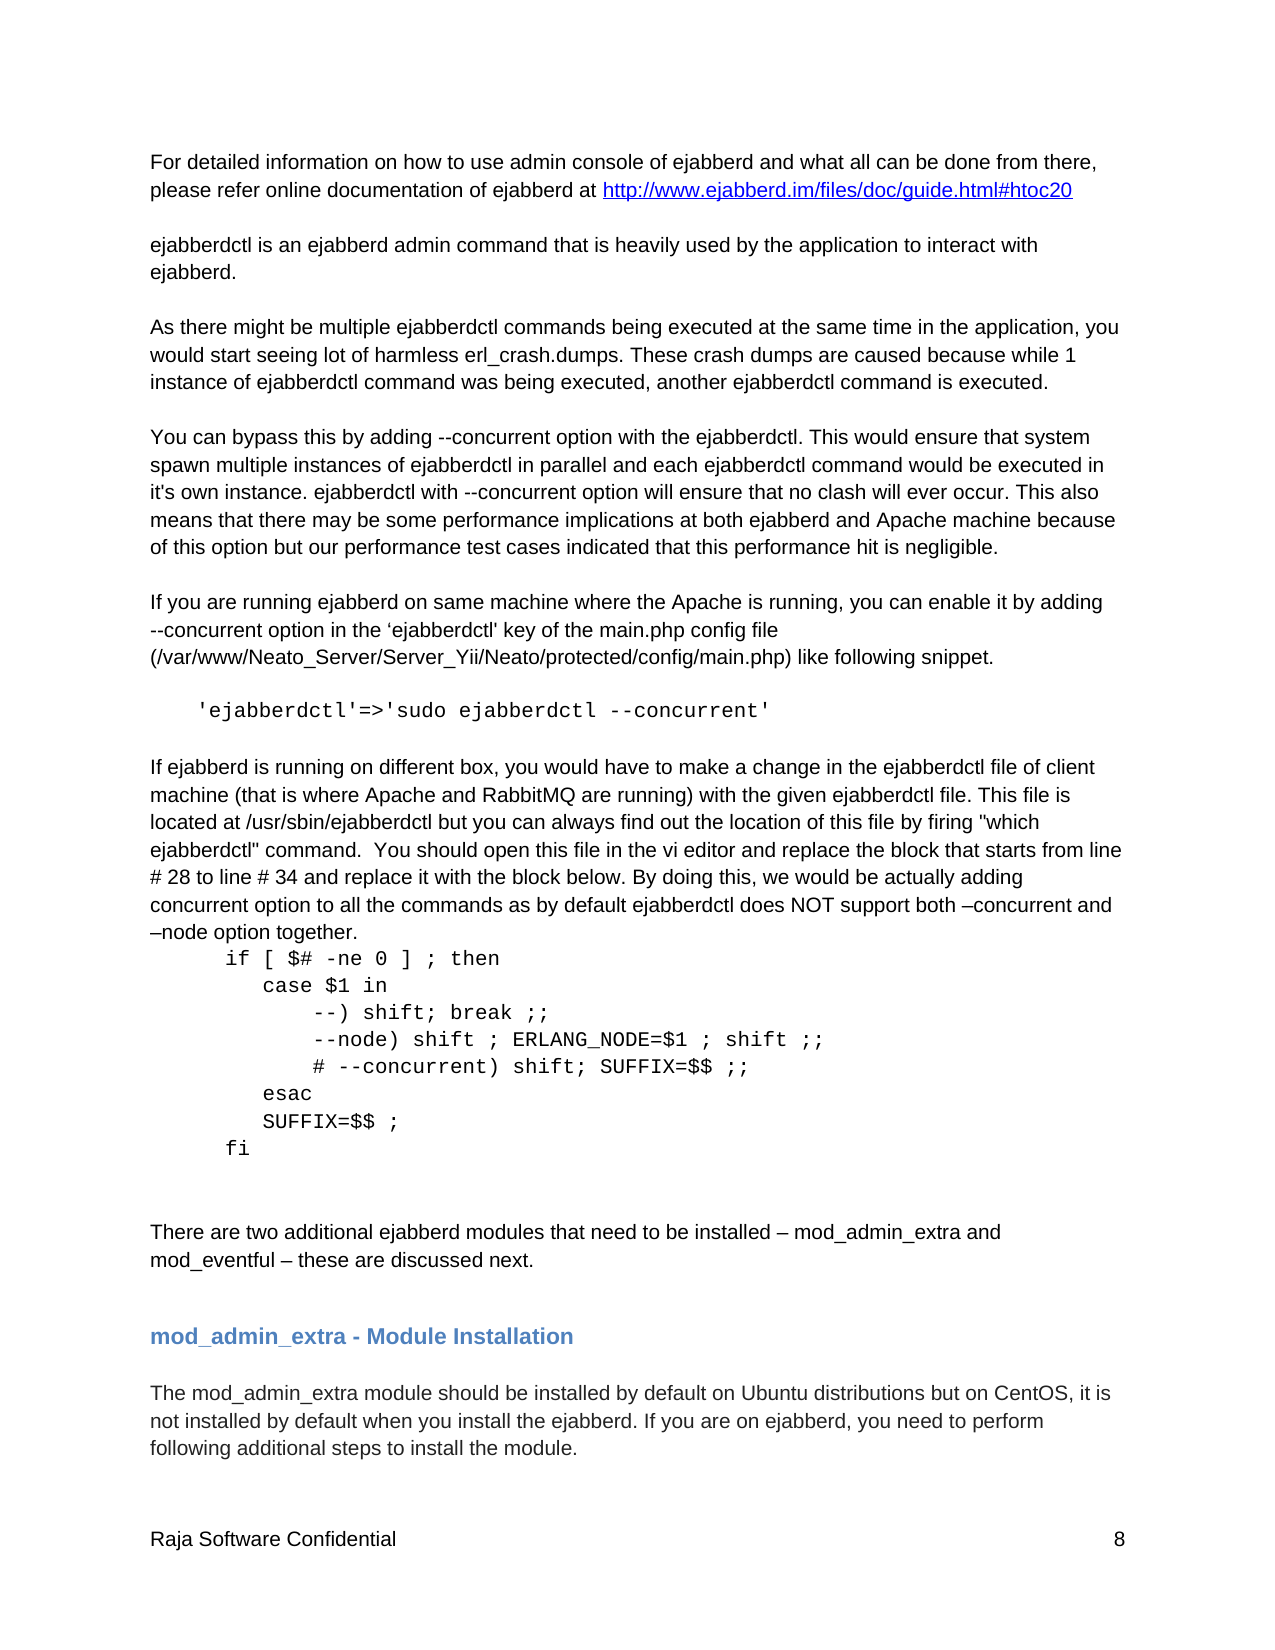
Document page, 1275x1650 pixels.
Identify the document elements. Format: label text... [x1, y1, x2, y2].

text fi [225, 1138, 1125, 1161]
text case $1 in [225, 975, 1125, 998]
text --node) shift ; ERLANG_NODE=$1 ; shift ;; [225, 1029, 1125, 1053]
text 'ejabberdctl'=>'sudo ejabberdctl --concurrent' [150, 700, 1125, 724]
text --) shift; break ;; [225, 1002, 1125, 1026]
text esac [225, 1083, 1125, 1107]
text if [ $# -ne 0 ] ; then [225, 947, 1125, 971]
text If you are running ejabberd on same machine where the Apache is running, you can enable it by adding --concurrent option in the ‘ejabberdctl' key of the main.php config file (/var/www/Neato_Server/Server_Yii/Neato/protected/config/main.php) like following snippet. [150, 590, 1125, 669]
text The mod_admin_extra module should be installed by default on Ubuntu distributions but on CentOS, it is not installed by default when you install the ejabberd. If you are on ejabberd, you need to perform following additional steps to install the module. [150, 1381, 1125, 1460]
text SUFFIX=$$ ; [225, 1111, 1125, 1134]
text There are two additional ejabberd modules that need to be installed – mod_admin_extra and mod_eventful – these are discussed next. [150, 1220, 1125, 1271]
text ejabberdctl is an ejabberd admin command that is heavily used by the application to interact with ejabberd. [150, 232, 1125, 284]
subtitle mod_admin_extra - Module Installation [150, 1323, 1125, 1350]
text # --concurrent) shift; SUFFIX=$$ ;; [225, 1056, 1125, 1080]
text If ejabberd is running on different box, you would have to make a change in the ejabberdctl file of client machine (that is where Apache and RabbitMQ are running) with the given ejabberdctl file. This file is located at /usr/sbin/ejabberdctl but you can always find out the location of this file by firing "which ejabberdctl" command. You should open this file in the vi editor and replace the block that starts from line # 28 to line # 34 and replace it with the block below. By doing this, we would be actually adding concurrent option to all the commands as by default ejabberdctl does NOT support both –concurrent and –node option together. [150, 755, 1125, 944]
